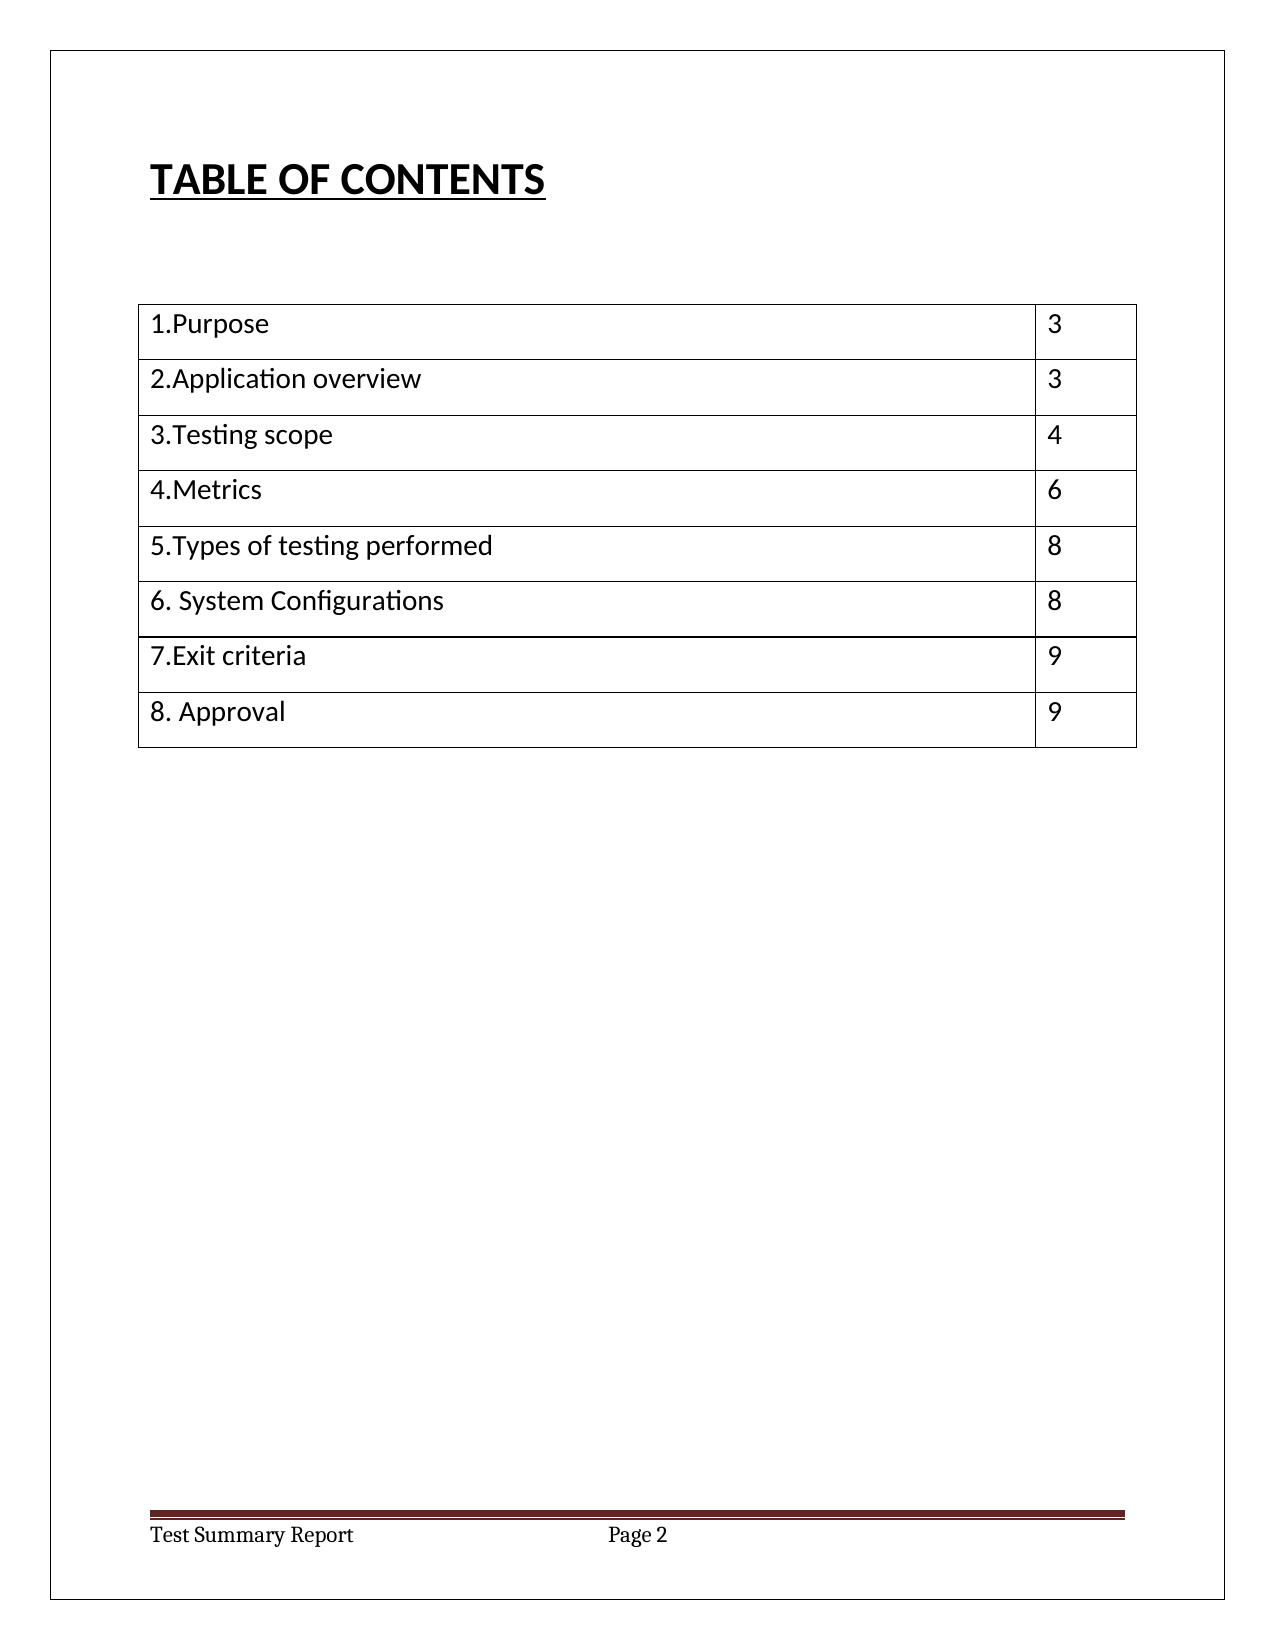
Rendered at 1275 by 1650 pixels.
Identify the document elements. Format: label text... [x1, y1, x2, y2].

table_cell 9 [1036, 638, 1136, 692]
table_cell 8. Approval [139, 693, 1035, 747]
table_cell 2.Application overview [139, 360, 1035, 415]
table_cell 5.Types of testing performed [139, 527, 1035, 581]
table_cell 6 [1036, 471, 1136, 526]
table_cell 8 [1036, 582, 1136, 636]
table_header 3 [1036, 305, 1136, 359]
table_cell 3.Testing scope [139, 416, 1035, 470]
table_cell 4.Metrics [139, 471, 1035, 526]
text TABLE OF CONTENTS [150, 150, 1125, 206]
table_cell 7.Exit criteria [139, 638, 1035, 692]
table_cell 3 [1036, 360, 1136, 415]
table_cell 4 [1036, 416, 1136, 470]
table_cell 6. System Configurations [139, 582, 1035, 636]
table_cell 9 [1036, 693, 1136, 747]
table_header 1.Purpose [139, 305, 1035, 359]
table_cell 8 [1036, 527, 1136, 581]
